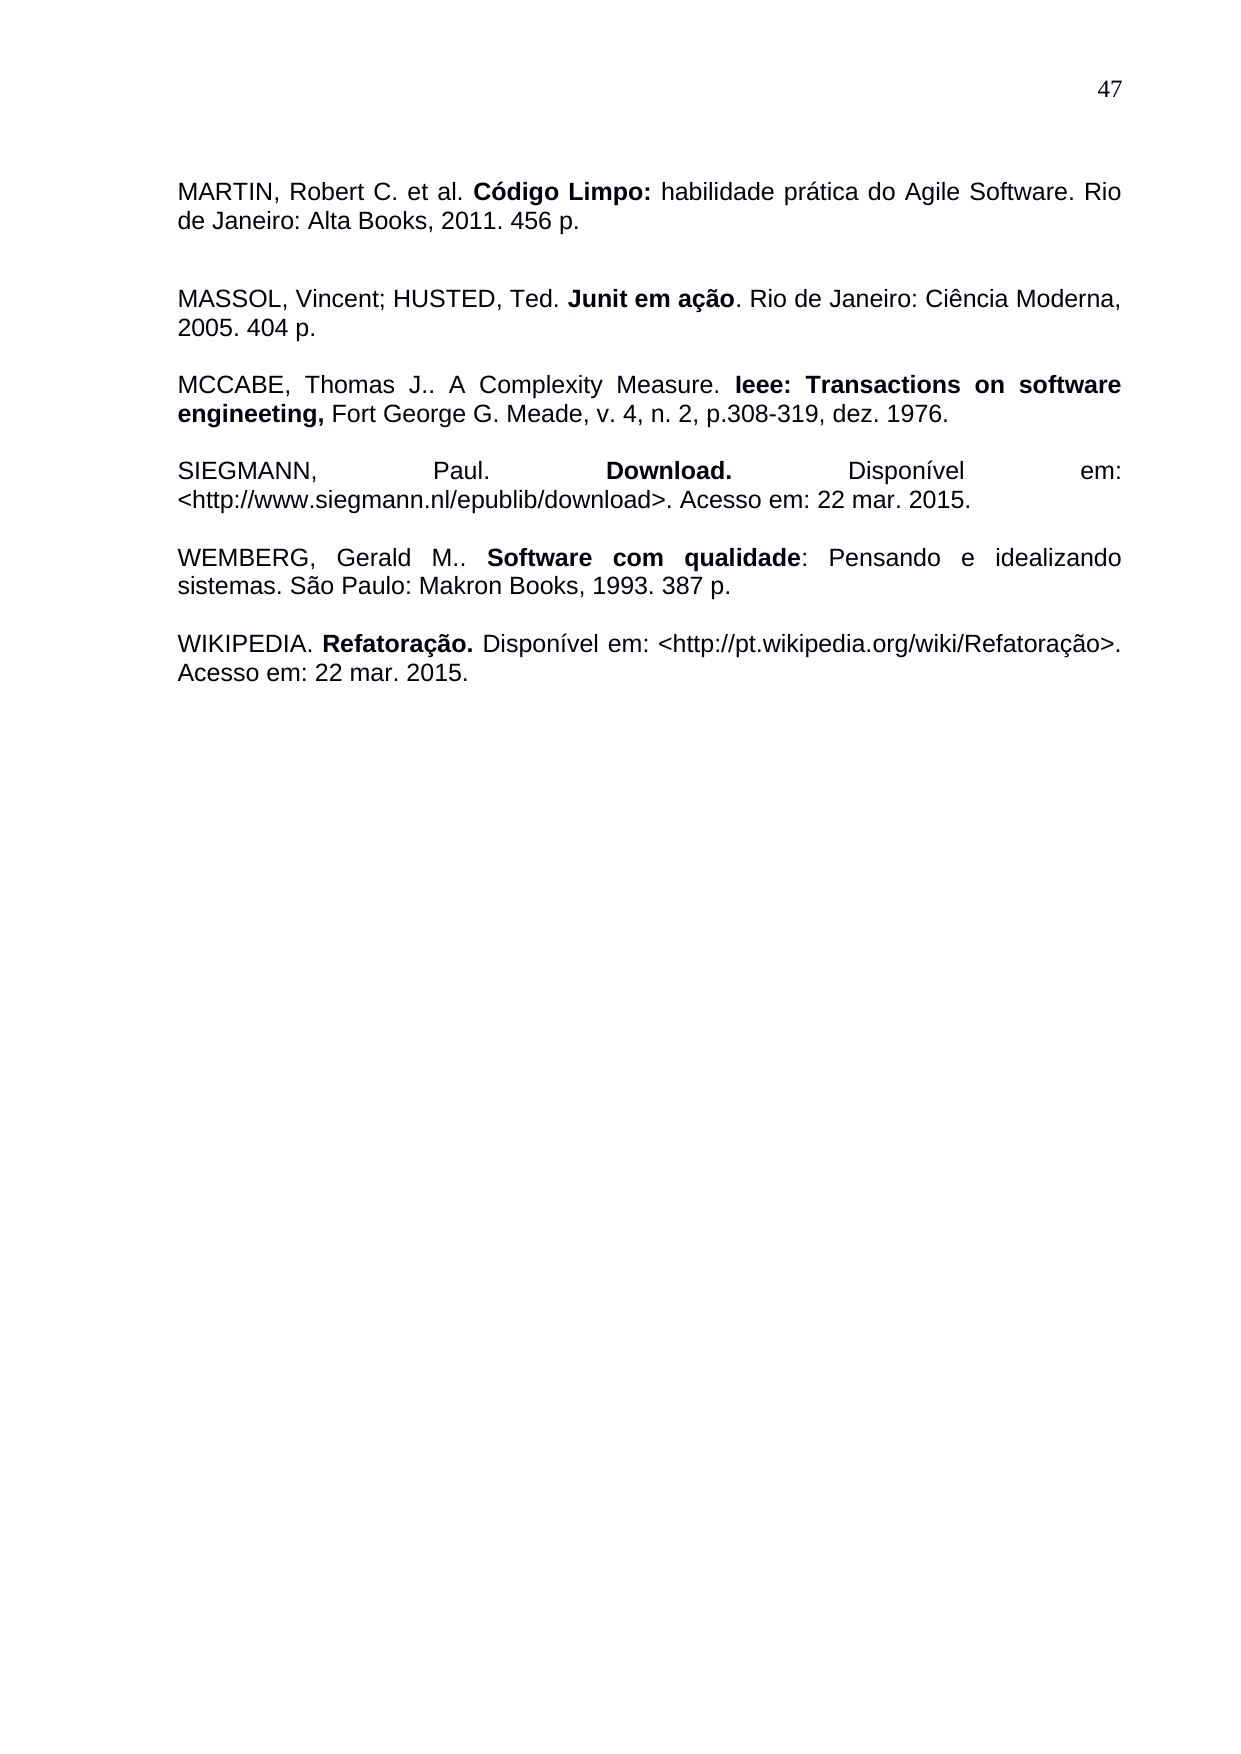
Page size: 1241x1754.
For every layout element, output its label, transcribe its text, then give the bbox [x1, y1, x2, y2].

text MASSOL, Vincent; HUSTED, Ted. Junit em ação. Rio de Janeiro: Ciência Moderna, 2005. 404 p. [177, 284, 1122, 341]
text MARTIN, Robert C. et al. Código Limpo: habilidade prática do Agile Software. Rio de Janeiro: Alta Books, 2011. 456 p. [177, 177, 1122, 235]
text SIEGMANN, Paul. Download. Disponível em: <http://www.siegmann.nl/epublib/download>. Acesso em: 22 mar. 2015. [177, 456, 1122, 514]
text WIKIPEDIA. Refatoração. Disponível em: <http://pt.wikipedia.org/wiki/Refatoração>. Acesso em: 22 mar. 2015. [177, 629, 1122, 686]
text WEMBERG, Gerald M.. Software com qualidade: Pensando e idealizando sistemas. São Paulo: Makron Books, 1993. 387 p. [177, 542, 1122, 600]
text MCCABE, Thomas J.. A Complexity Measure. Ieee: Transactions on software engineeting, Fort George G. Meade, v. 4, n. 2, p.308-319, dez. 1976. [177, 370, 1122, 427]
